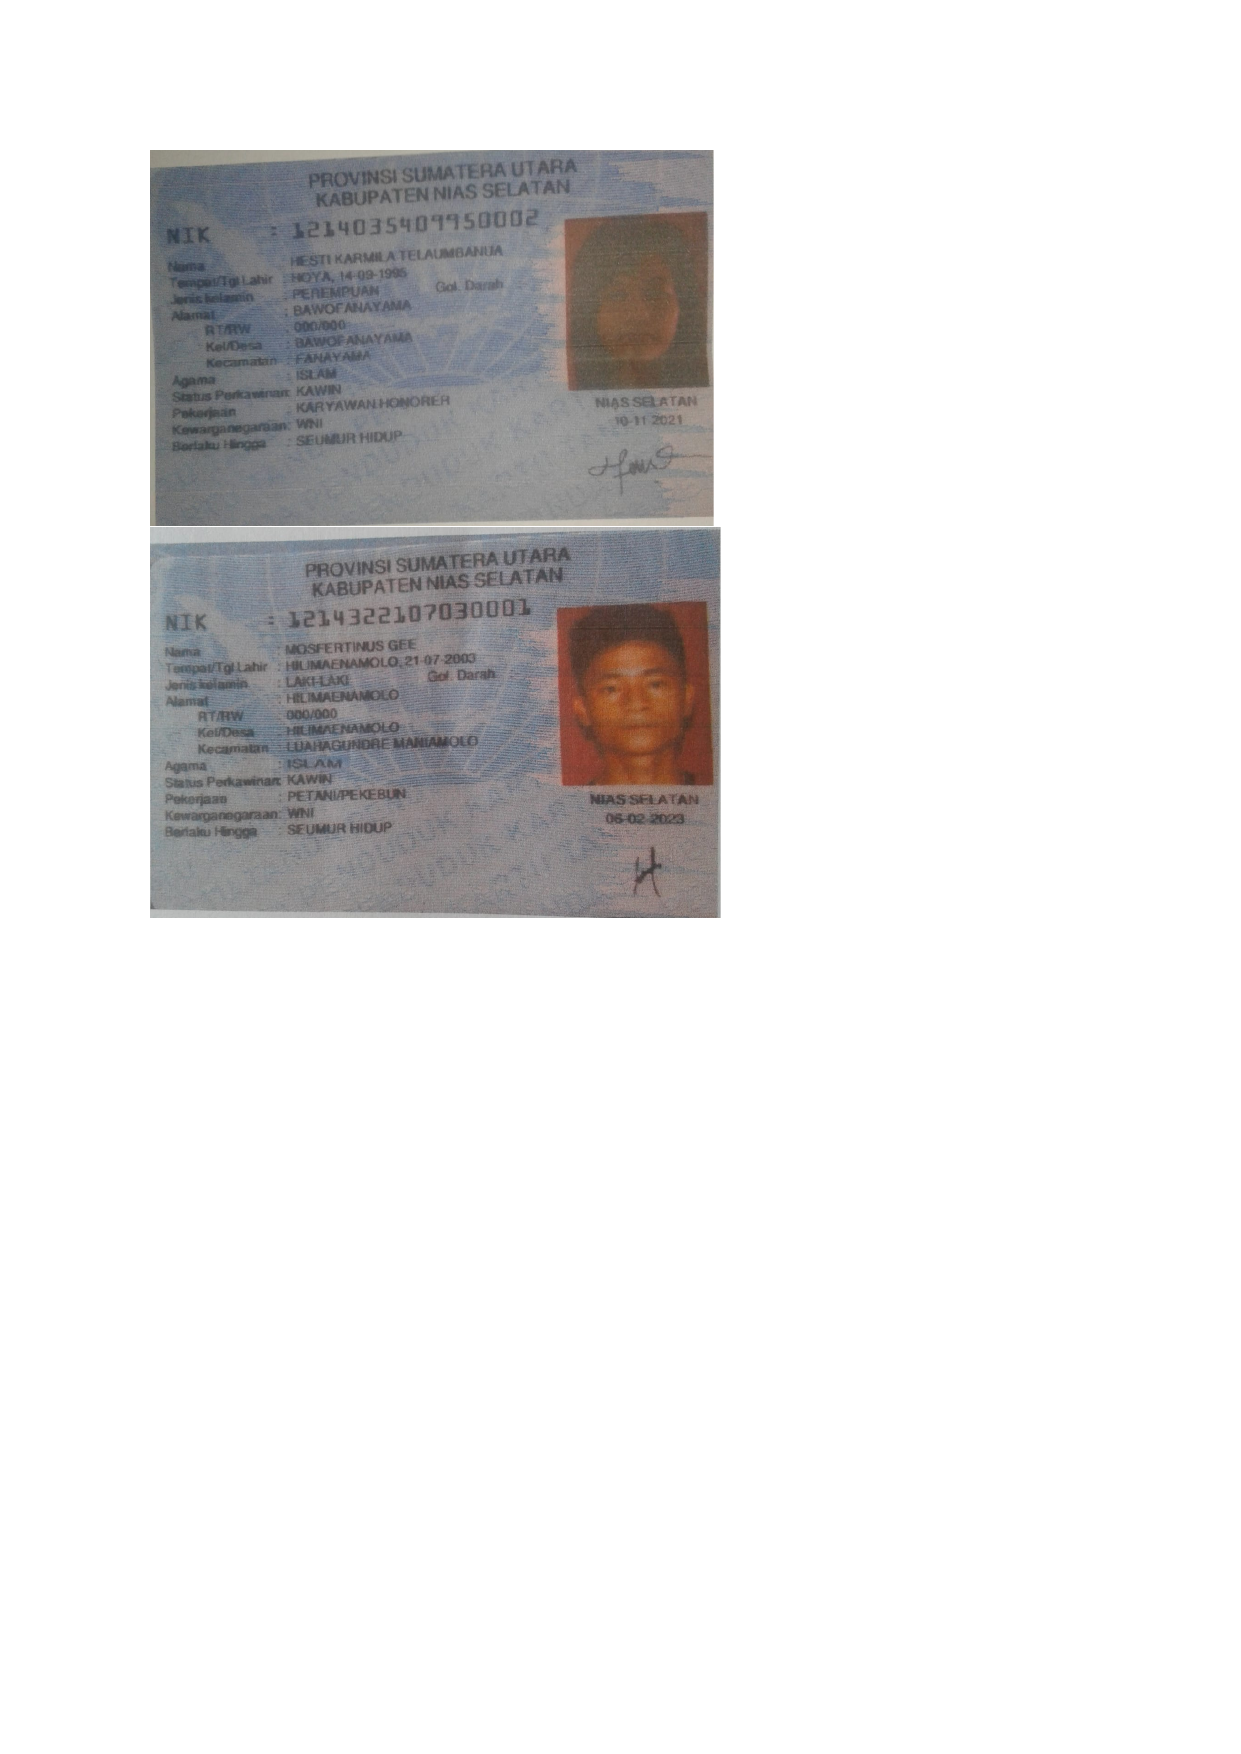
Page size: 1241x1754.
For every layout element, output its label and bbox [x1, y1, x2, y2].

picture [150, 150, 714, 526]
picture [150, 527, 721, 918]
